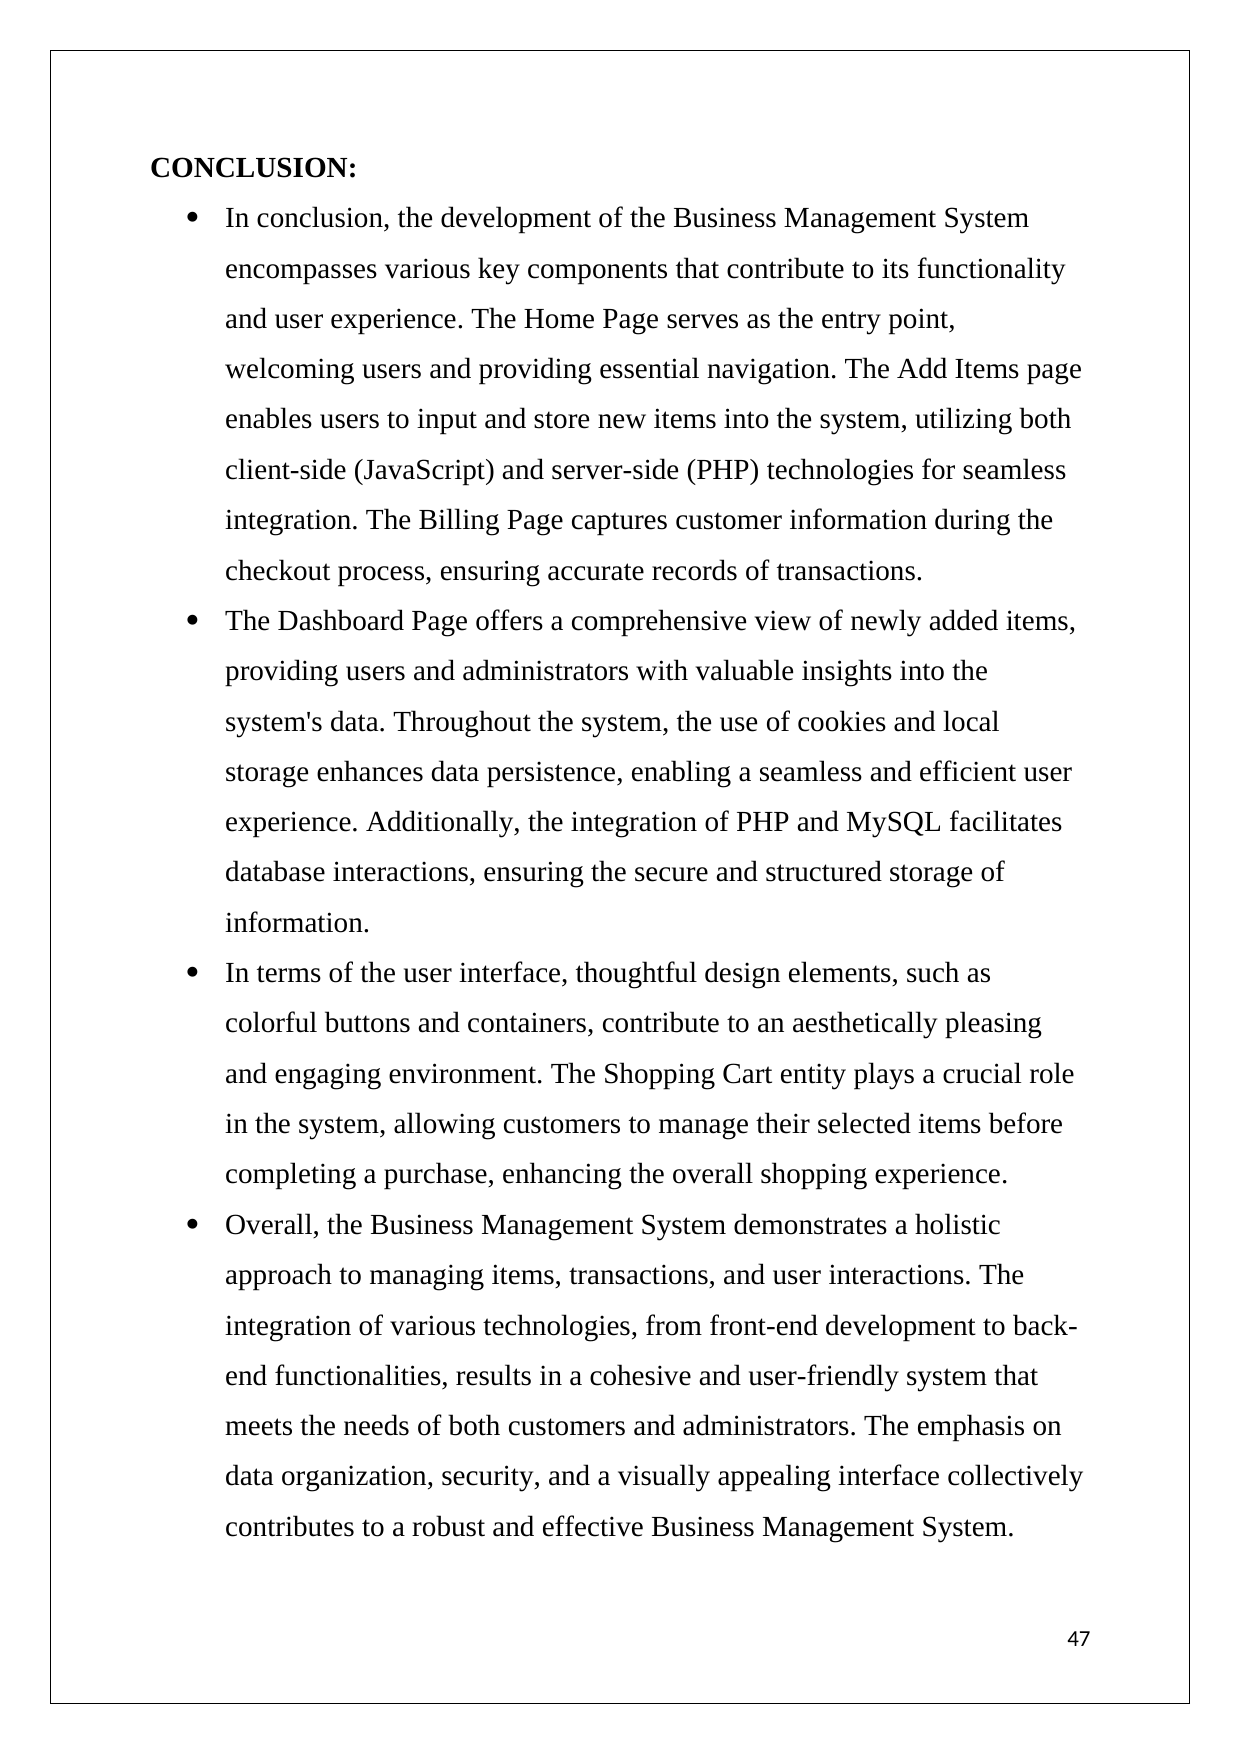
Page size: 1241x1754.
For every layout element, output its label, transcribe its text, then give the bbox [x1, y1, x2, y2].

text CONCLUSION: [150, 150, 1090, 183]
list The Dashboard Page offers a comprehensive view of newly added items, providing users and administrators with valuable insights into the system's data. Throughout the system, the use of cookies and local storage enhances data persistence, enabling a seamless and efficient user experience. Additionally, the integration of PHP and MySQL facilitates database interactions, ensuring the secure and structured storage of information. [187, 603, 1090, 938]
list Overall, the Business Management System demonstrates a holistic approach to managing items, transactions, and user interactions. The integration of various technologies, from front-end development to back-end functionalities, results in a cohesive and user-friendly system that meets the needs of both customers and administrators. The emphasis on data organization, security, and a visually appealing interface collectively contributes to a robust and effective Business Management System. [187, 1207, 1090, 1542]
list In terms of the user interface, thoughtful design elements, such as colorful buttons and containers, contribute to an aesthetically pleasing and engaging environment. The Shopping Cart entity plays a crucial role in the system, allowing customers to manage their selected items before completing a purchase, enhancing the overall shopping experience. [187, 955, 1090, 1190]
list In conclusion, the development of the Business Management System encompasses various key components that contribute to its functionality and user experience. The Home Page serves as the entry point, welcoming users and providing essential navigation. The Add Items page enables users to input and store new items into the system, utilizing both client-side (JavaScript) and server-side (PHP) technologies for seamless integration. The Billing Page captures customer information during the checkout process, ensuring accurate records of transactions. [187, 200, 1090, 586]
